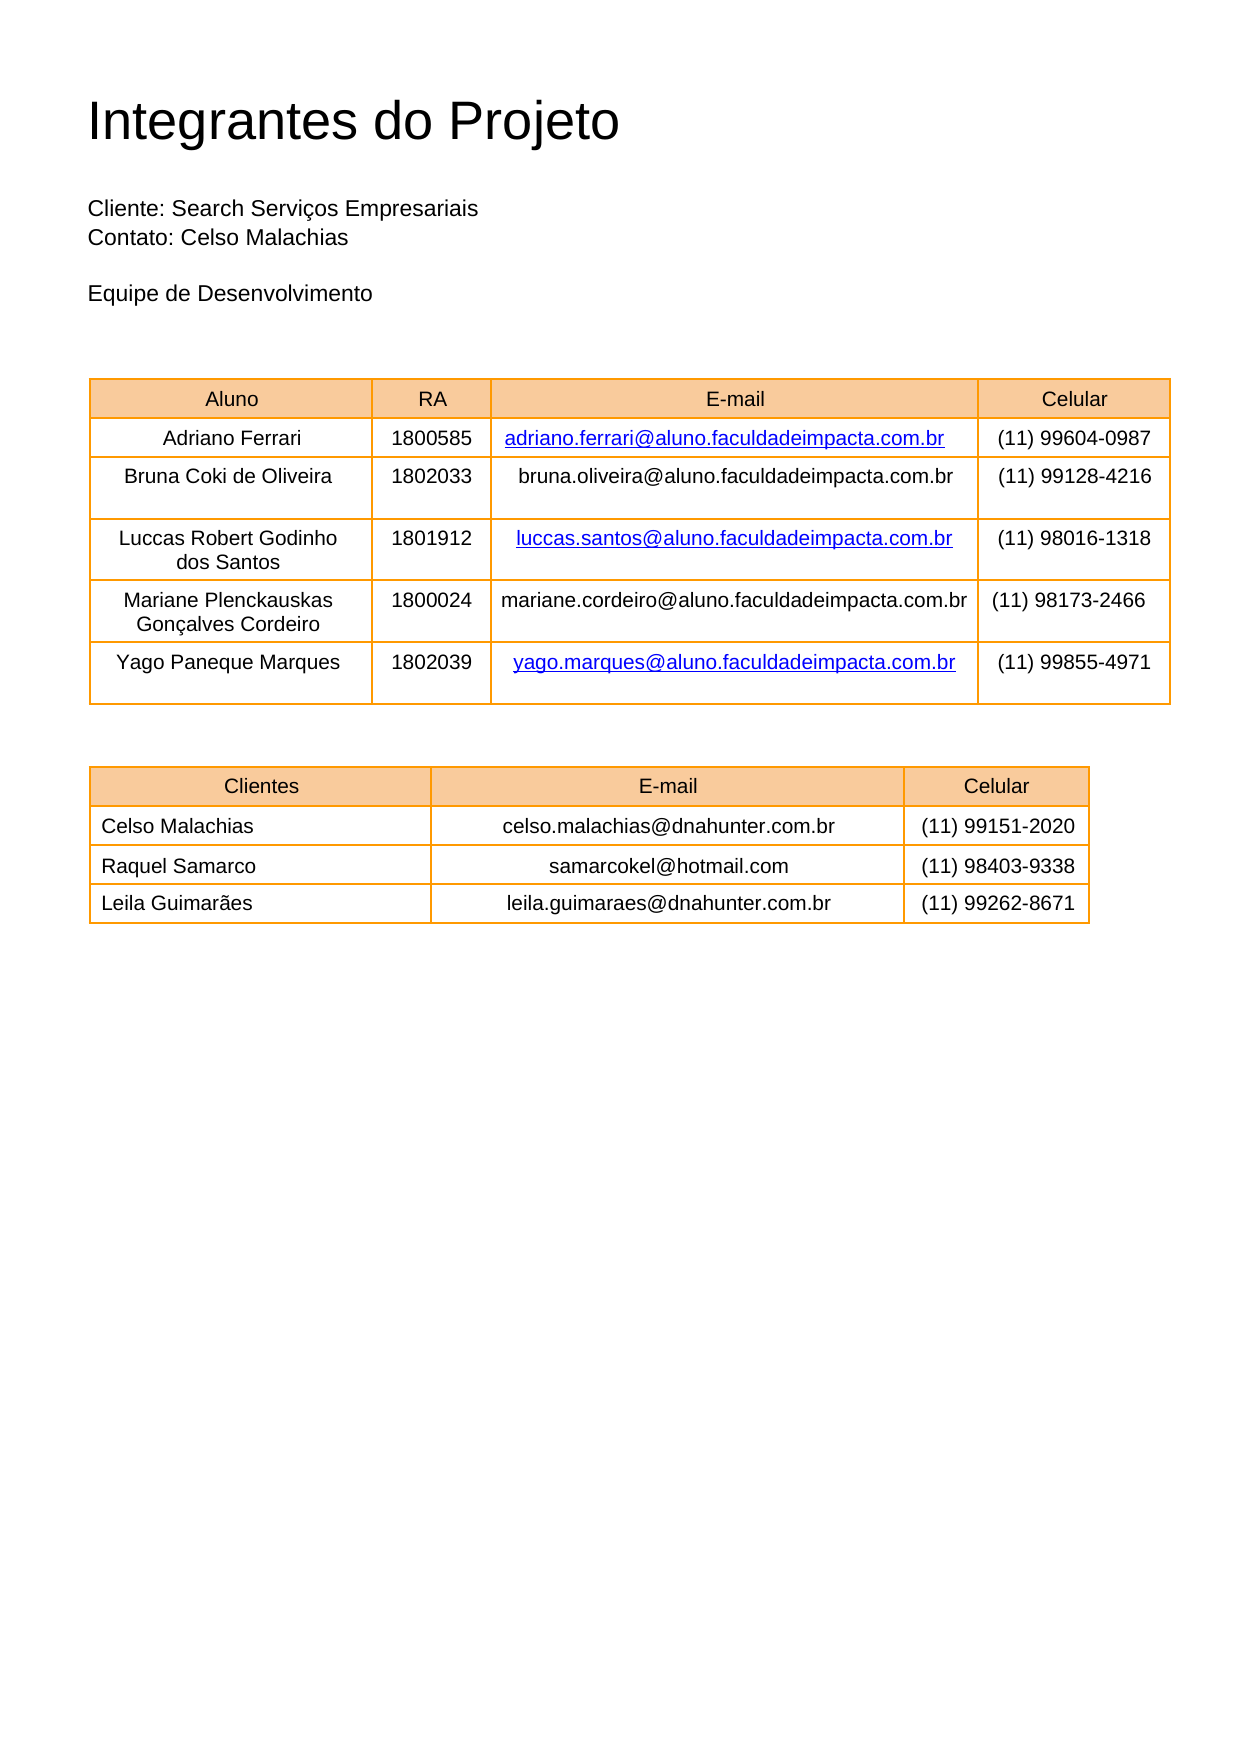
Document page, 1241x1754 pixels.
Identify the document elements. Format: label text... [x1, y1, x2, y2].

table_cell 1800024 [373, 581, 490, 641]
table_cell (11) 99604-0987 [979, 419, 1169, 456]
table_cell leila.guimaraes@dnahunter.com.br [432, 885, 903, 922]
table_cell (11) 99128-4216 [979, 458, 1169, 517]
table_cell yago.marques@aluno.faculdadeimpacta.com.br [492, 643, 977, 703]
table_cell 1800585 [373, 419, 490, 456]
text Equipe de Desenvolvimento [87, 280, 1103, 306]
table_cell Yago Paneque Marques [91, 643, 371, 703]
table_cell mariane.cordeiro@aluno.faculdadeimpacta.com.br [492, 581, 977, 641]
table_cell Luccas Robert Godinho dos Santos [91, 520, 371, 579]
table_header E-mail [492, 380, 977, 417]
table_cell luccas.santos@aluno.faculdadeimpacta.com.br [492, 520, 977, 579]
table_cell Celso Malachias [91, 807, 430, 844]
table_cell Leila Guimarães [91, 885, 430, 922]
table_cell Adriano Ferrari [91, 419, 371, 456]
table_cell Mariane Plenckauskas Gonçalves Cordeiro [91, 581, 371, 641]
table_cell Raquel Samarco [91, 846, 430, 883]
table_cell (11) 99151-2020 [905, 807, 1088, 844]
table_cell adriano.ferrari@aluno.faculdadeimpacta.com.br [492, 419, 977, 456]
table_cell (11) 98173-2466 [979, 581, 1169, 641]
table_cell celso.malachias@dnahunter.com.br [432, 807, 903, 844]
table_cell (11) 98403-9338 [905, 846, 1088, 883]
table_header RA [373, 380, 490, 417]
table_header E-mail [432, 768, 903, 805]
table_cell 1802033 [373, 458, 490, 517]
table_cell Bruna Coki de Oliveira [91, 458, 371, 517]
table_cell bruna.oliveira@aluno.faculdadeimpacta.com.br [492, 458, 977, 517]
table_cell (11) 99262-8671 [905, 885, 1088, 922]
table_header Celular [979, 380, 1169, 417]
text Integrantes do Projeto [87, 89, 1103, 151]
table_cell samarcokel@hotmail.com [432, 846, 903, 883]
text Cliente: Search Serviços Empresariais Contato: Celso Malachias [87, 195, 481, 250]
table_header Clientes [91, 768, 430, 805]
table_header Celular [905, 768, 1088, 805]
table_header Aluno [91, 380, 371, 417]
table_cell 1801912 [373, 520, 490, 579]
table_cell 1802039 [373, 643, 490, 703]
table_cell (11) 99855-4971 [979, 643, 1169, 703]
table_cell (11) 98016-1318 [979, 520, 1169, 579]
